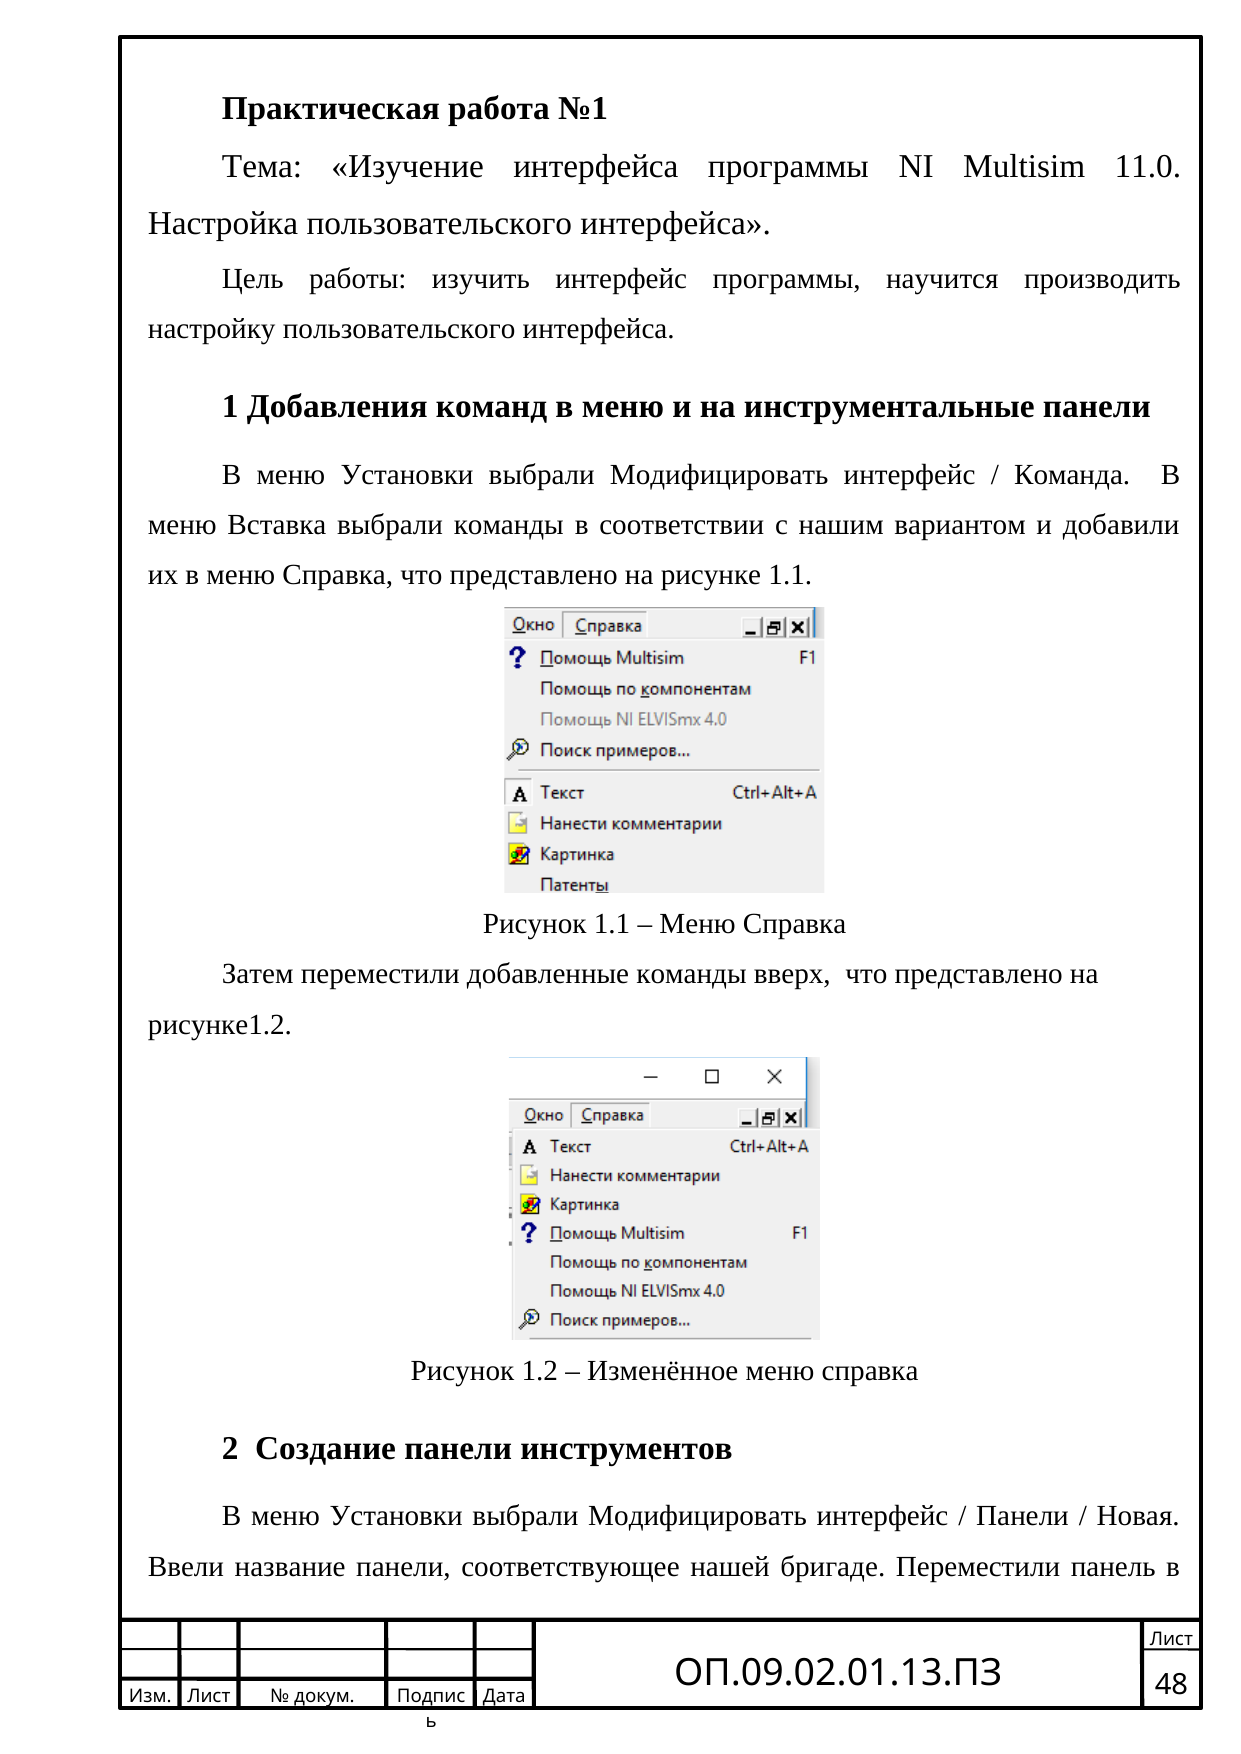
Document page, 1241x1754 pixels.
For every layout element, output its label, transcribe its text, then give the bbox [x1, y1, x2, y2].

text Практическая работа №1 [148, 89, 1181, 127]
text Цель работы: изучить интерфейс программы, научится производить настройку пользовательского интерфейса. [148, 261, 1181, 345]
picture [508, 1057, 820, 1340]
text рисунке1.2. [148, 1007, 1181, 1040]
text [148, 1498, 1181, 1582]
text Рисунок 1.1 – Меню Справка [148, 906, 1181, 940]
text Тема: «Изучение интерфейса программы NI Multisim 11.0. Настройка пользовательского интерфейса». [148, 146, 1181, 242]
picture [504, 607, 825, 893]
text В меню Установки выбрали Модифицировать интерфейс / Команда. В меню Вставка выбрали команды в соответствии с нашим вариантом и добавили их в меню Справка, что представлено на рисунке 1.1. [148, 457, 1181, 591]
text Затем переместили добавленные команды вверх, что представлено на [148, 956, 1181, 990]
text 1 Добавления команд в меню и на инструментальные панели [148, 387, 1181, 425]
text Рисунок 1.2 – Изменённое меню справка [148, 1353, 1181, 1387]
text 2 Создание панели инструментов [148, 1428, 1181, 1467]
